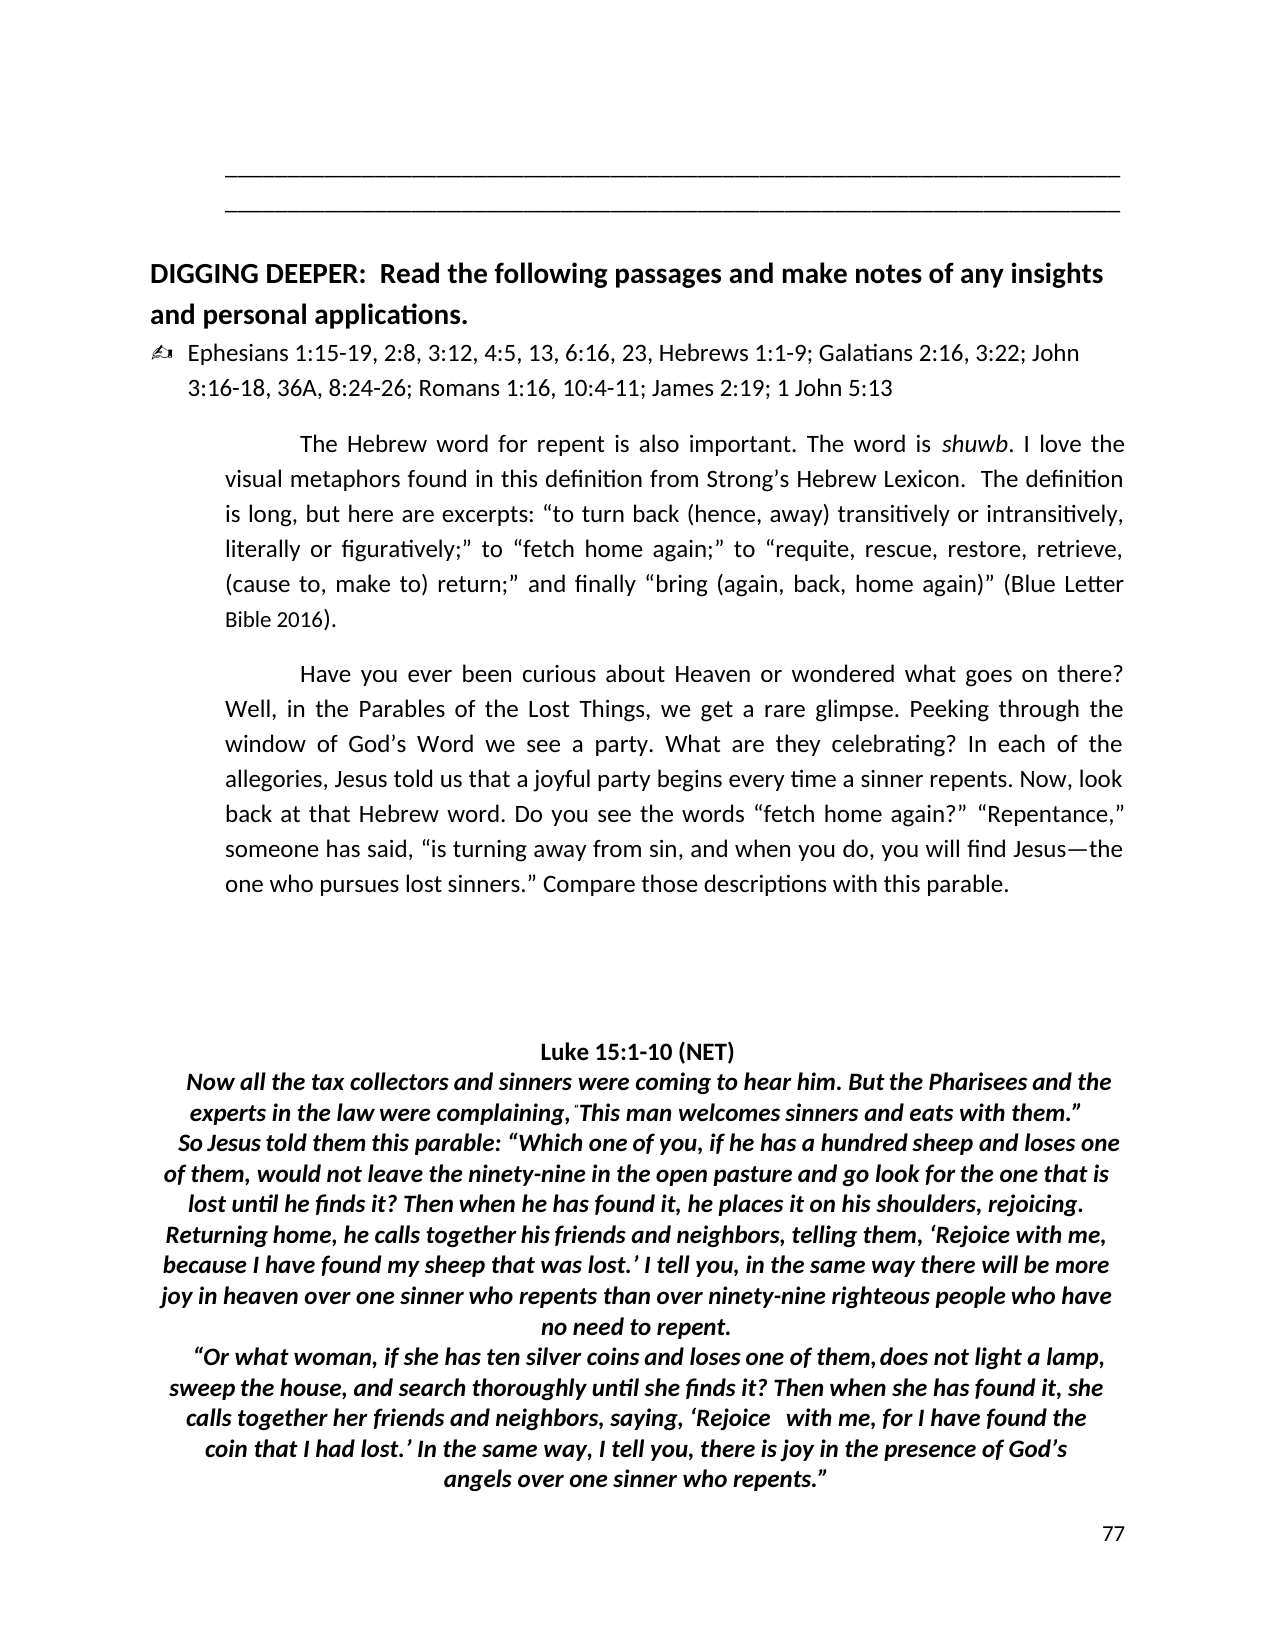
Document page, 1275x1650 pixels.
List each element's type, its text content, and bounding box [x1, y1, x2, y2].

text The Hebrew word for repent is also important. The word is shuwb. I love the visual metaphors found in this definition from Strong’s Hebrew Lexicon. The definition is long, but here are excerpts: “to turn back (hence, away) transitively or intransitively, literally or figuratively;” to “fetch home again;” to “requite, rescue, restore, retrieve, (cause to, make to) return;” and finally “bring (again, back, home again)” (Blue Letter Bible 2016). [225, 428, 1125, 633]
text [225, 150, 1125, 216]
list DIGGING DEEPER: Read the following passages and make notes of any insights and personal applications. [150, 255, 1125, 332]
text So Jesus told them this parable: “Which one of you, if he has a hundred sheep and loses one of them, would not leave the ninety-nine in the open pasture and go look for the one that is lost until he finds it? Then when he has found it, he places it on his shoulders, rejoicing. Returning home, he calls together his friends and neighbors, telling them, ‘Rejoice with me, because I have found my sheep that was lost.’ I tell you, in the same way there will be more joy in heaven over one sinner who repents than over ninety-nine righteous people who have no need to repent. [150, 1128, 1125, 1341]
list Ephesians 1:15-19, 2:8, 3:12, 4:5, 13, 6:16, 23, Hebrews 1:1-9; Galatians 2:16, 3:22; John 3:16-18, 36A, 8:24-26; Romans 1:16, 10:4-11; James 2:19; 1 John 5:13 [150, 337, 1125, 402]
text “Or what woman, if she has ten silver coins and loses one of them, does not light a lamp, sweep the house, and search thoroughly until she finds it? Then when she has found it, she calls together her friends and neighbors, saying, ‘Rejoice with me, for I have found the coin that I had lost.’ In the same way, I tell you, there is joy in the presence of God’s angels over one sinner who repents.” [150, 1341, 1125, 1494]
text Have you ever been curious about Heaven or wondered what goes on there? Well, in the Parables of the Lost Things, we get a rare glimpse. Peeking through the window of God’s Word we see a party. What are they celebrating? In each of the allegories, Jesus told us that a joyful party begins every time a sinner repents. Now, look back at that Hebrew word. Do you see the words “fetch home again?” “Repentance,” someone has said, “is turning away from sin, and when you do, you will find Jesus—the one who pursues lost sinners.” Compare those descriptions with this parable. [225, 658, 1125, 899]
text Now all the tax collectors and sinners were coming to hear him. But the Pharisees and the experts in the law were complaining, “This man welcomes sinners and eats with them.” [150, 1067, 1125, 1128]
text Luke 15:1-10 (NET) [150, 1036, 1125, 1067]
